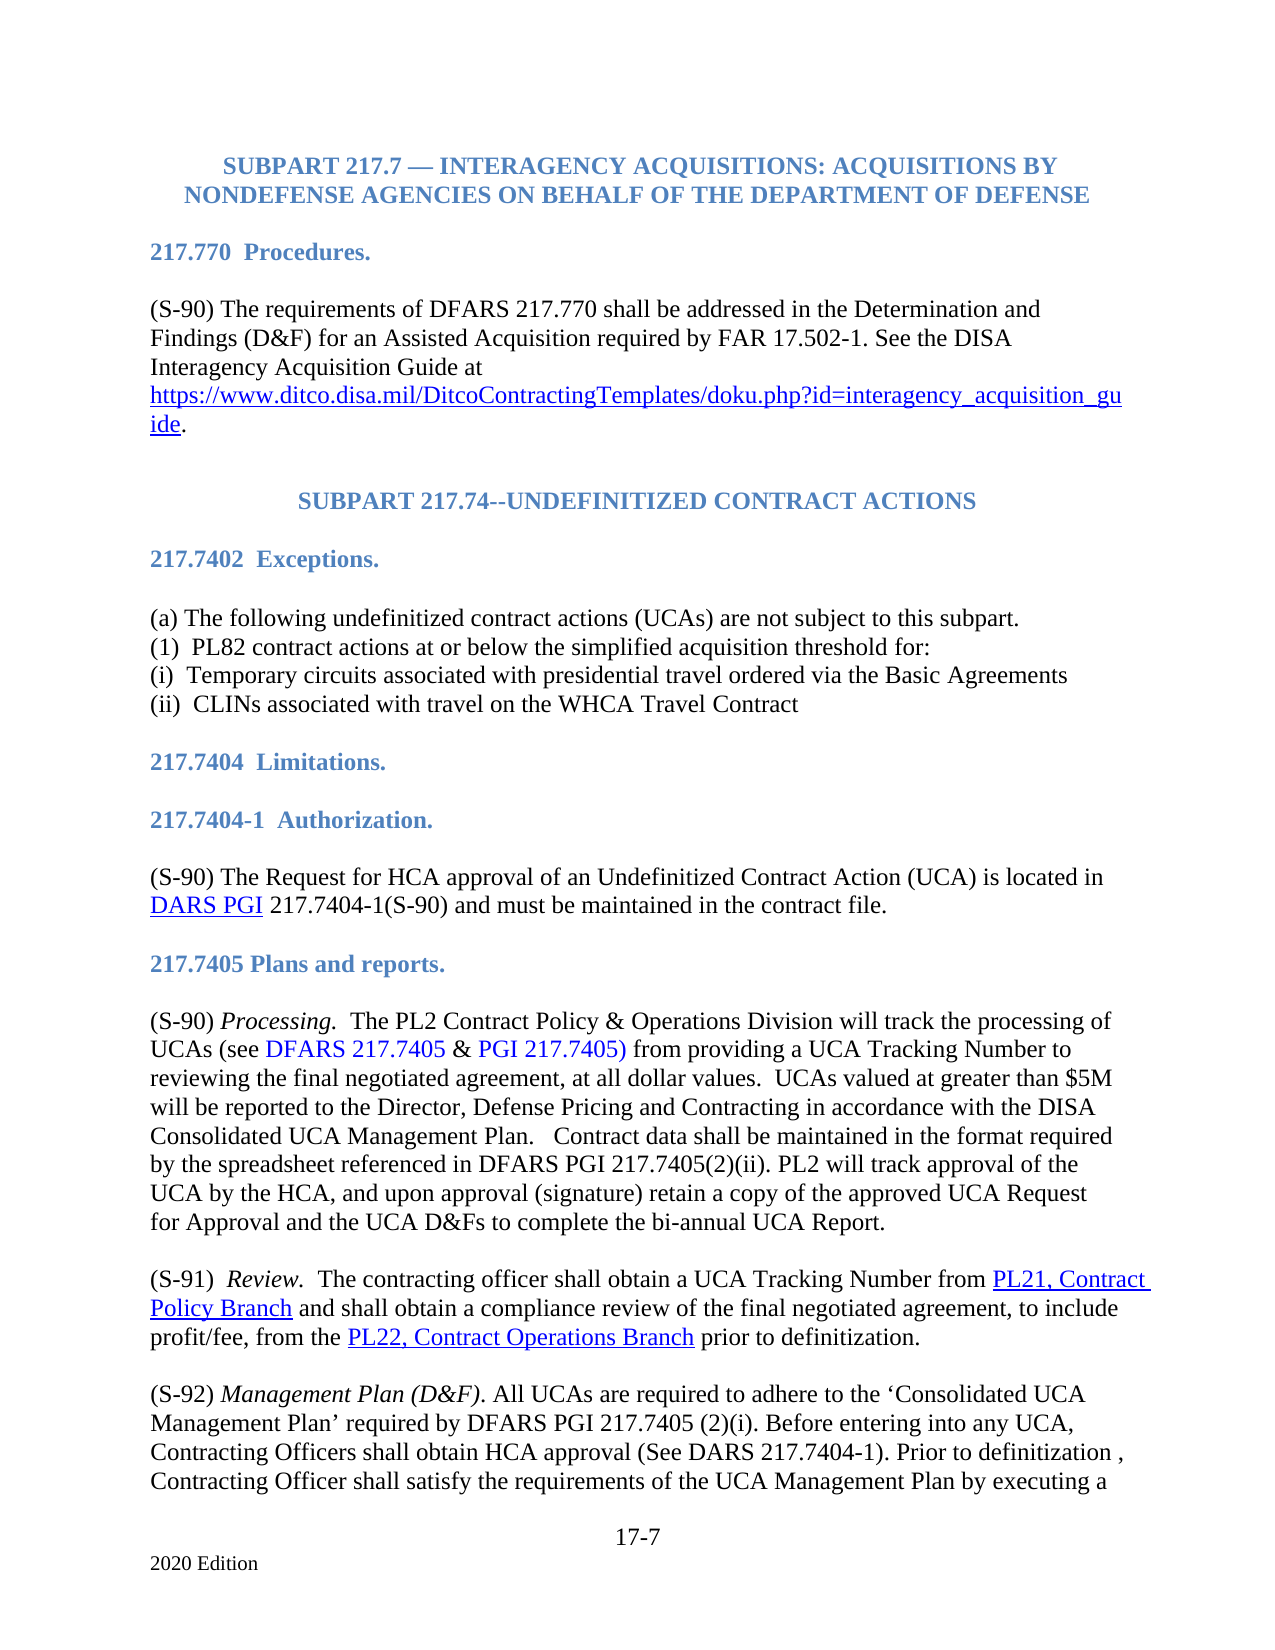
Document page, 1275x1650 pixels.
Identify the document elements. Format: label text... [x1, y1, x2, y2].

text (S-90) Processing. The PL2 Contract Policy & Operations Division will track the processing of UCAs (see DFARS 217.7405 & PGI 217.7405) from providing a UCA Tracking Number to reviewing the final negotiated agreement, at all dollar values. UCAs valued at greater than $5M will be reported to the Director, Defense Pricing and Contracting in accordance with the DISA Consolidated UCA Management Plan. Contract data shall be maintained in the format required by the spreadsheet referenced in DFARS PGI 217.7405(2)(ii). PL2 will track approval of the UCA by the HCA, and upon approval (signature) retain a copy of the approved UCA Request for Approval and the UCA D&Fs to complete the bi-annual UCA Report. [150, 1006, 1114, 1236]
text 217.770 Procedures. [150, 237, 1171, 266]
list CLINs associated with travel on the WHCA Travel Contract [150, 689, 1171, 718]
text (S-90) The Request for HCA approval of an Undefinitized Contract Action (UCA) is located in DARS PGI 217.7404-1(S-90) and must be maintained in the contract file. [150, 862, 1126, 919]
text (S-91) Review. The contracting officer shall obtain a UCA Tracking Number from PL21, Contract Policy Branch and shall obtain a compliance review of the final negotiated agreement, to include profit/fee, from the PL22, Contract Operations Branch prior to definitization. [150, 1264, 1171, 1351]
text 217.7402 Exceptions. [150, 544, 1171, 572]
subtitle 217.7405 Plans and reports. [150, 949, 1171, 977]
list PL82 contract actions at or below the simplified acquisition threshold for: [150, 632, 1171, 661]
subtitle 217.7404 Limitations. [150, 747, 1171, 776]
list Temporary circuits associated with presidential travel ordered via the Basic Agreements [150, 661, 1171, 689]
subtitle SUBPART 217.74--UNDEFINITIZED CONTRACT ACTIONS [151, 486, 1124, 515]
text (a) The following undefinitized contract actions (UCAs) are not subject to this subpart. [150, 603, 1171, 632]
text 217.7404-1 Authorization. [150, 805, 1171, 833]
text SUBPART 217.7 — INTERAGENCY ACQUISITIONS: ACQUISITIONS BY NONDEFENSE AGENCIES ON BEHALF OF THE DEPARTMENT OF DEFENSE [184, 151, 1093, 208]
text (S-90) The requirements of DFARS 217.770 shall be addressed in the Determination and Findings (D&F) for an Assisted Acquisition required by FAR 17.502-1. See the DISA Interagency Acquisition Guide at https://www.ditco.disa.mil/DitcoContractingTemplates/doku.php?id=interagency_acquisition_gu ide. [150, 294, 1126, 438]
